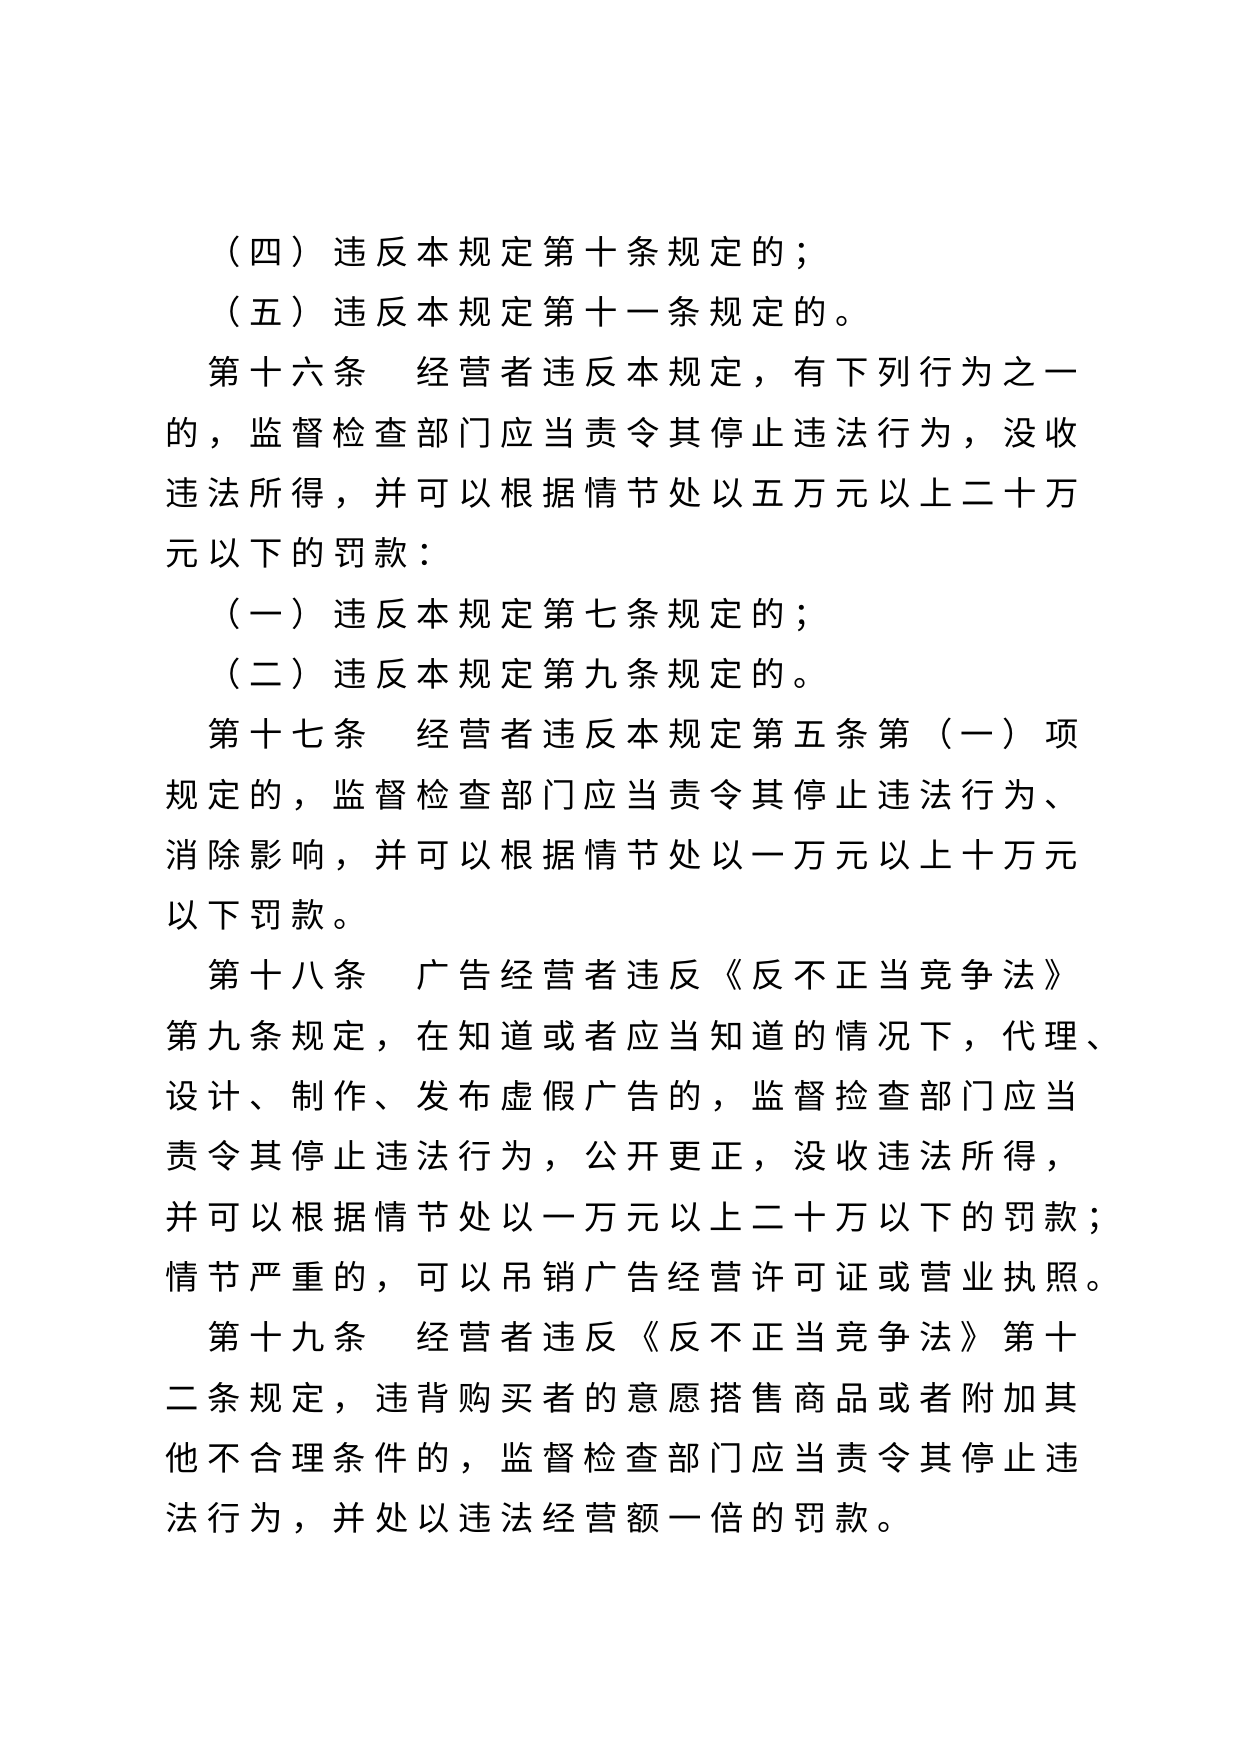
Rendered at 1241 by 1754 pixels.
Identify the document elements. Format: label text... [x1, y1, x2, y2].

text 第十七条 经营者违反本规定第五条第（一）项规定的，监督检查部门应当责令其停止违法行为、消除影响，并可以根据情节处以一万元以上十万元以下罚款。 [165, 702, 1087, 943]
text 第十八条 广告经营者违反《反不正当竞争法》第九条规定，在知道或者应当知道的情况下，代理、设计、制作、发布虚假广告的，监督捡查部门应当责令其停止违法行为，公开更正，没收违法所得，并可以根据情节处以一万元以上二十万以下的罚款；情节严重的，可以吊销广告经营许可证或营业执照。 [165, 943, 1087, 1305]
text （一）违反本规定第七条规定的； [165, 581, 1087, 642]
text 第十六条 经营者违反本规定，有下列行为之一的，监督检查部门应当责令其停止违法行为，没收违法所得，并可以根据情节处以五万元以上二十万元以下的罚款： [165, 340, 1087, 581]
text （五）违反本规定第十一条规定的。 [165, 280, 1087, 340]
text 第十九条 经营者违反《反不正当竞争法》第十二条规定，违背购买者的意愿搭售商品或者附加其他不合理条件的，监督检查部门应当责令其停止违法行为，并处以违法经营额一倍的罚款。 [165, 1305, 1087, 1546]
text （二）违反本规定第九条规定的。 [165, 642, 1087, 702]
text （四）违反本规定第十条规定的； [165, 219, 1087, 280]
